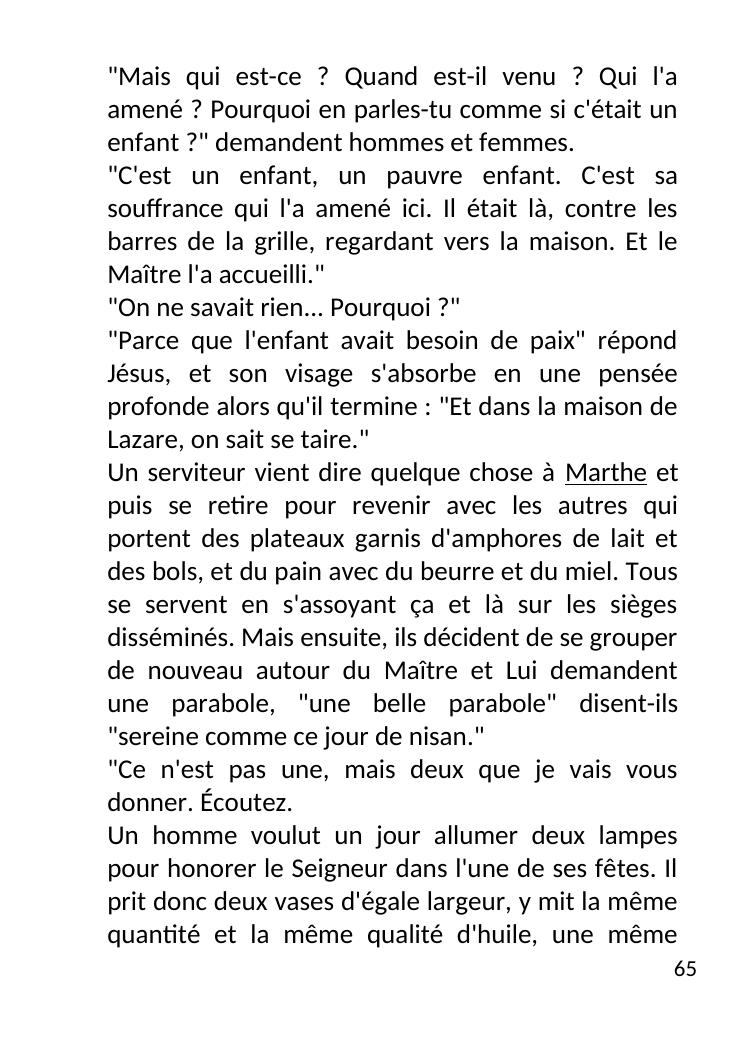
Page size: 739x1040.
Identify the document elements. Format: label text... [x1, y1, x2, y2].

text Un serviteur vient dire quelque chose à Marthe et puis se retire pour revenir avec les autres qui portent des plateaux garnis d'amphores de lait et des bols, et du pain avec du beurre et du miel. Tous se servent en s'assoyant ça et là sur les sièges disséminés. Mais ensuite, ils décident de se grouper de nouveau autour du Maître et Lui demandent une parabole, "une belle parabole" disent-ils "sereine comme ce jour de nisan." [107, 455, 678, 752]
text "Parce que l'enfant avait besoin de paix" répond Jésus, et son visage s'absorbe en une pensée profonde alors qu'il termine : "Et dans la maison de Lazare, on sait se taire." [107, 323, 678, 455]
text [107, 818, 678, 951]
text "Ce n'est pas une, mais deux que je vais vous donner. Écoutez. [107, 752, 678, 818]
text "On ne savait rien... Pourquoi ?" [107, 290, 678, 323]
text "C'est un enfant, un pauvre enfant. C'est sa souffrance qui l'a amené ici. Il était là, contre les barres de la grille, regardant vers la maison. Et le Maître l'a accueilli." [107, 158, 678, 290]
text "Mais qui est-ce ? Quand est-il venu ? Qui l'a amené ? Pourquoi en parles-tu comme si c'était un enfant ?" demandent hommes et femmes. [107, 59, 678, 158]
